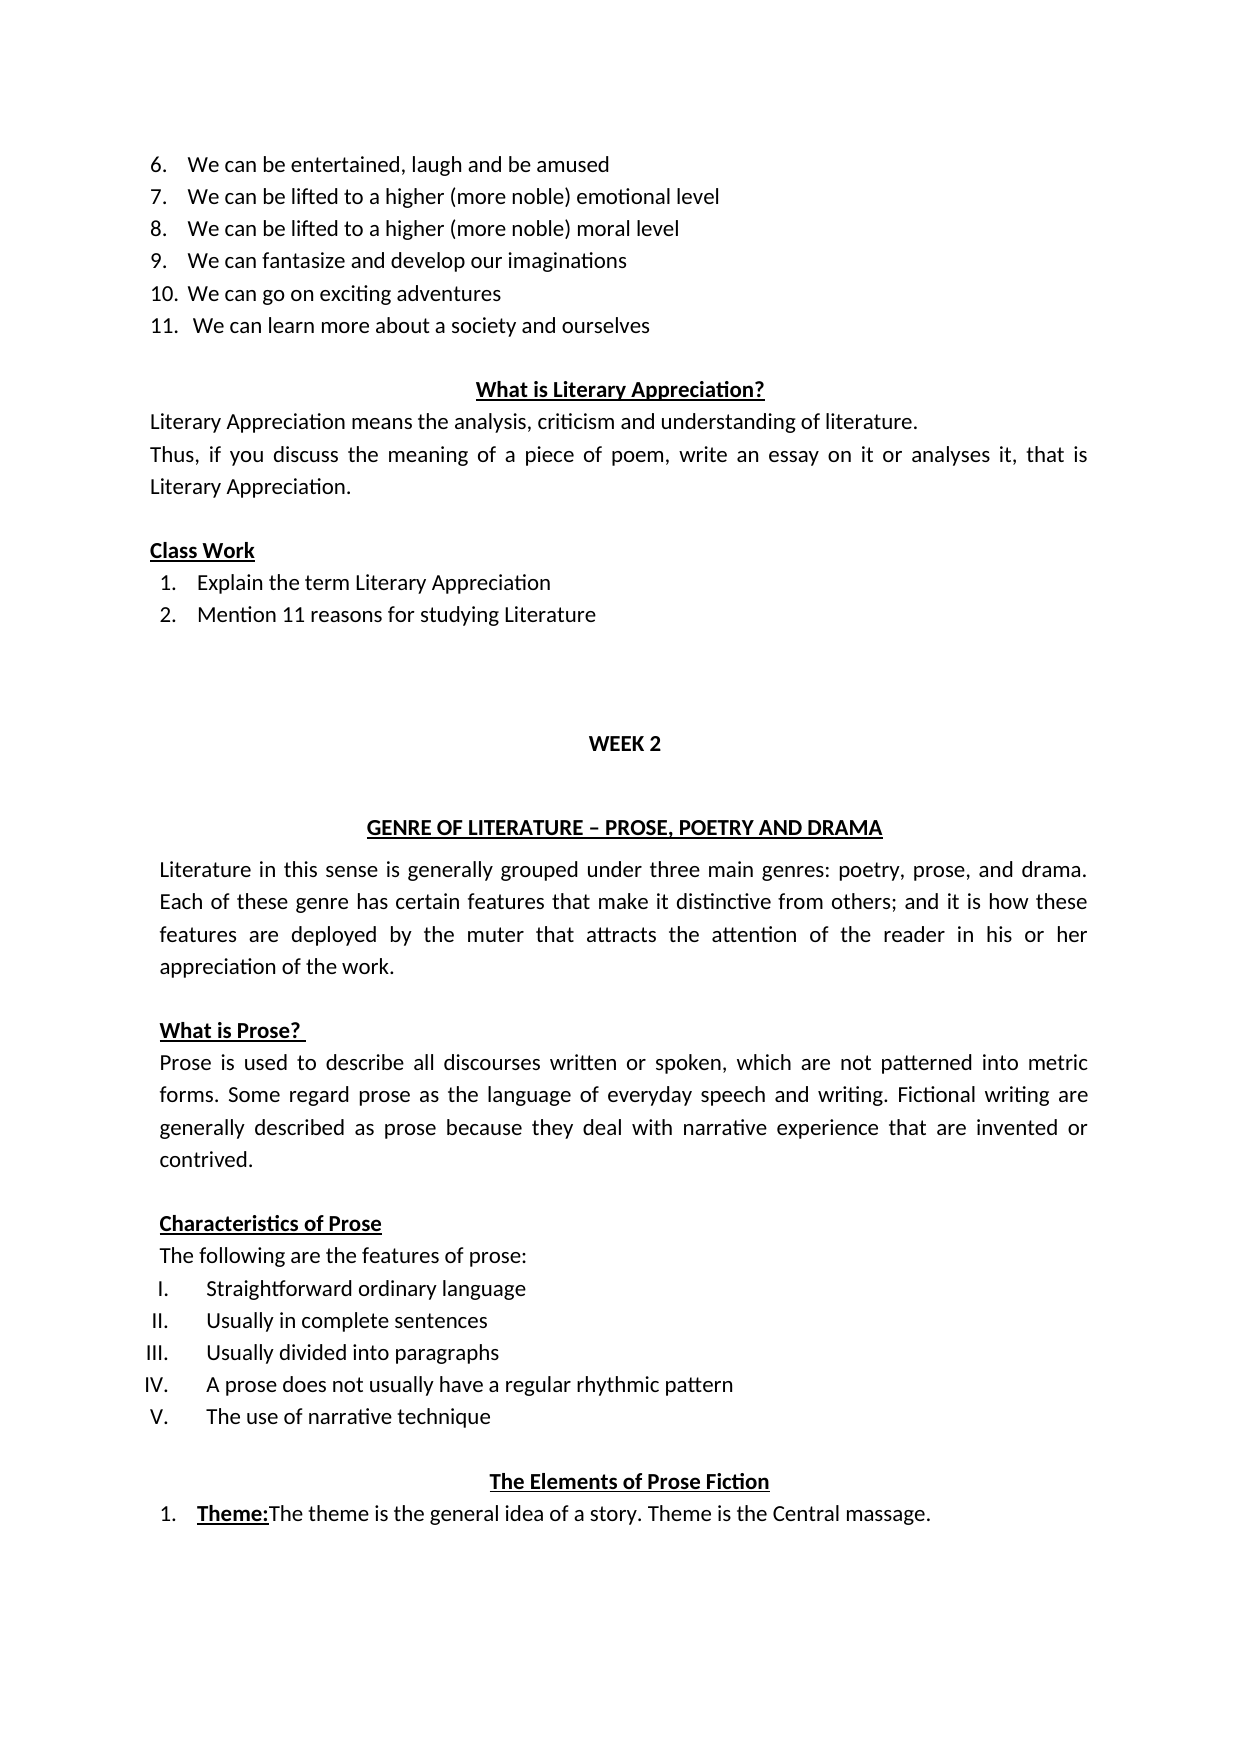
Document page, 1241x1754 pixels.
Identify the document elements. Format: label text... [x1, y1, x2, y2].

list Explain the term Literary Appreciation [159, 568, 1090, 596]
list We can be lifted to a higher (more noble) moral level [150, 214, 1090, 242]
list We can be lifted to a higher (more noble) emotional level [150, 182, 1090, 210]
text GENRE OF LITERATURE – PROSE, POETRY AND DRAMA [159, 813, 1090, 841]
text Characteristics of Prose [159, 1209, 1090, 1237]
list We can be entertained, laugh and be amused [150, 150, 1090, 178]
list Usually in complete sentences [169, 1306, 1090, 1334]
list We can fantasize and develop our imaginations [150, 247, 1090, 274]
text Class Work [150, 536, 1090, 564]
list Straightforward ordinary language [169, 1274, 1090, 1302]
text What is Prose? [159, 1016, 1090, 1044]
list Theme:The theme is the general idea of a story. Theme is the Central massage. [159, 1499, 1090, 1527]
text WEEK 2 [159, 729, 1090, 757]
list The use of narrative technique [169, 1402, 1090, 1431]
list A prose does not usually have a regular rhythmic pattern [169, 1370, 1090, 1398]
text The Elements of Prose Fiction [169, 1467, 1090, 1495]
list We can learn more about a society and ourselves [150, 311, 1090, 339]
text Thus, if you discuss the meaning of a piece of poem, write an essay on it or analyses it, that is Literary Appreciation. [150, 440, 1090, 500]
text The following are the features of prose: [159, 1242, 1090, 1269]
text Literary Appreciation means the analysis, criticism and understanding of literature. [150, 407, 1090, 436]
list Usually divided into paragraphs [169, 1338, 1090, 1366]
list We can go on exciting adventures [150, 279, 1090, 307]
text What is Literary Appreciation? [150, 375, 1090, 403]
text Prose is used to describe all discourses written or spoken, which are not patterned into metric forms. Some regard prose as the language of everyday speech and writing. Fictional writing are generally described as prose because they deal with narrative experience that are invented or contrived. [159, 1048, 1090, 1173]
list Mention 11 reasons for studying Literature [159, 601, 1090, 629]
text Literature in this sense is generally grouped under three main genres: poetry, prose, and drama. Each of these genre has certain features that make it distinctive from others; and it is how these features are deployed by the muter that attracts the attention of the reader in his or her appreciation of the work. [159, 855, 1090, 980]
